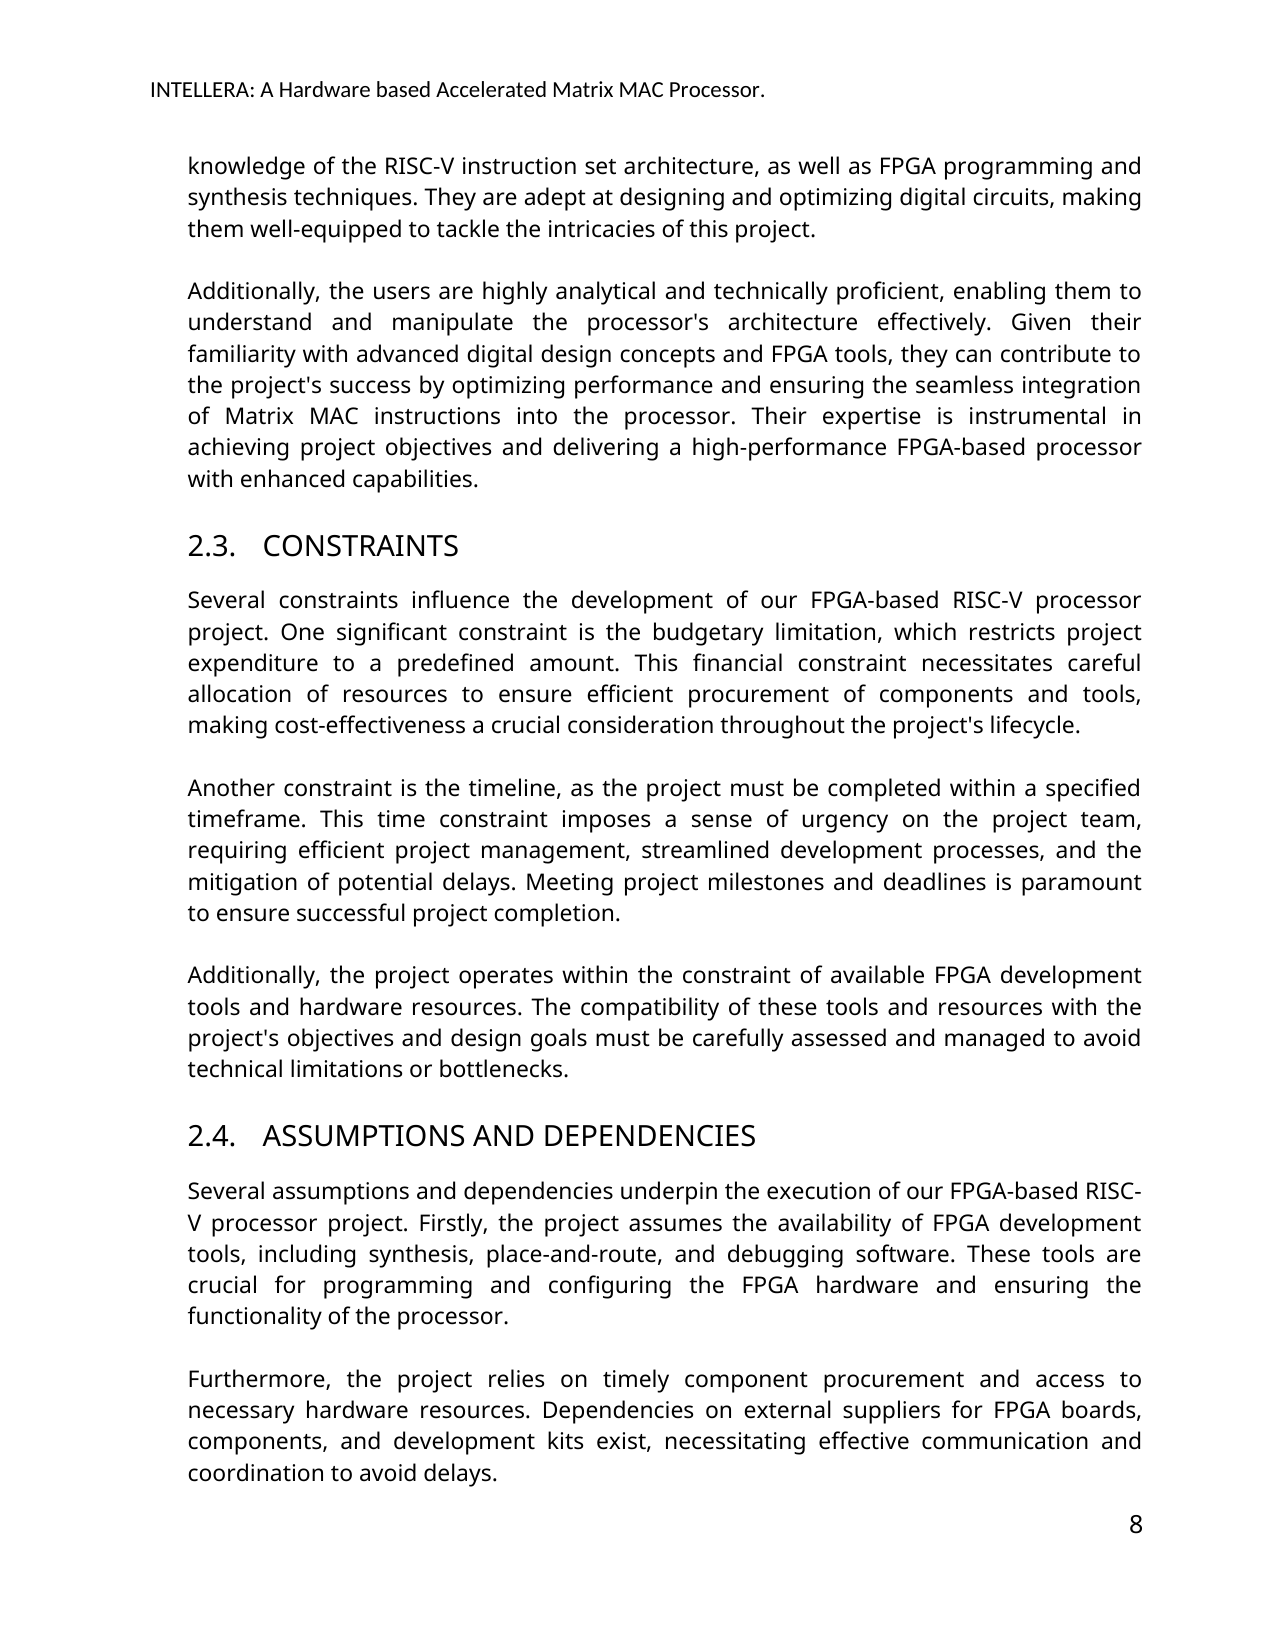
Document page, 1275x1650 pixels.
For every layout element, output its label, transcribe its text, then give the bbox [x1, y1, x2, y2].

text Additionally, the project operates within the constraint of available FPGA development tools and hardware resources. The compatibility of these tools and resources with the project's objectives and design goals must be carefully assessed and managed to avoid technical limitations or bottlenecks. [187, 959, 1143, 1084]
subtitle ASSUMPTIONS AND DEPENDENCIES [187, 1116, 1143, 1155]
text Furthermore, the project relies on timely component procurement and access to necessary hardware resources. Dependencies on external suppliers for FPGA boards, components, and development kits exist, necessitating effective communication and coordination to avoid delays. [187, 1363, 1143, 1488]
text Another constraint is the timeline, as the project must be completed within a specified timeframe. This time constraint imposes a sense of urgency on the project team, requiring efficient project management, streamlined development processes, and the mitigation of potential delays. Meeting project milestones and deadlines is paramount to ensure successful project completion. [187, 772, 1143, 928]
text Several assumptions and dependencies underpin the execution of our FPGA-based RISC-V processor project. Firstly, the project assumes the availability of FPGA development tools, including synthesis, place-and-route, and debugging software. These tools are crucial for programming and configuring the FPGA hardware and ensuring the functionality of the processor. [187, 1175, 1143, 1331]
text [187, 150, 1143, 244]
text Additionally, the users are highly analytical and technically proficient, enabling them to understand and manipulate the processor's architecture effectively. Given their familiarity with advanced digital design concepts and FPGA tools, they can contribute to the project's success by optimizing performance and ensuring the seamless integration of Matrix MAC instructions into the processor. Their expertise is instrumental in achieving project objectives and delivering a high-performance FPGA-based processor with enhanced capabilities. [187, 275, 1143, 494]
subtitle CONSTRAINTS [187, 525, 1143, 565]
text Several constraints influence the development of our FPGA-based RISC-V processor project. One significant constraint is the budgetary limitation, which restricts project expenditure to a predefined amount. This financial constraint necessitates careful allocation of resources to ensure efficient procurement of components and tools, making cost-effectiveness a crucial consideration throughout the project's lifecycle. [187, 584, 1143, 741]
